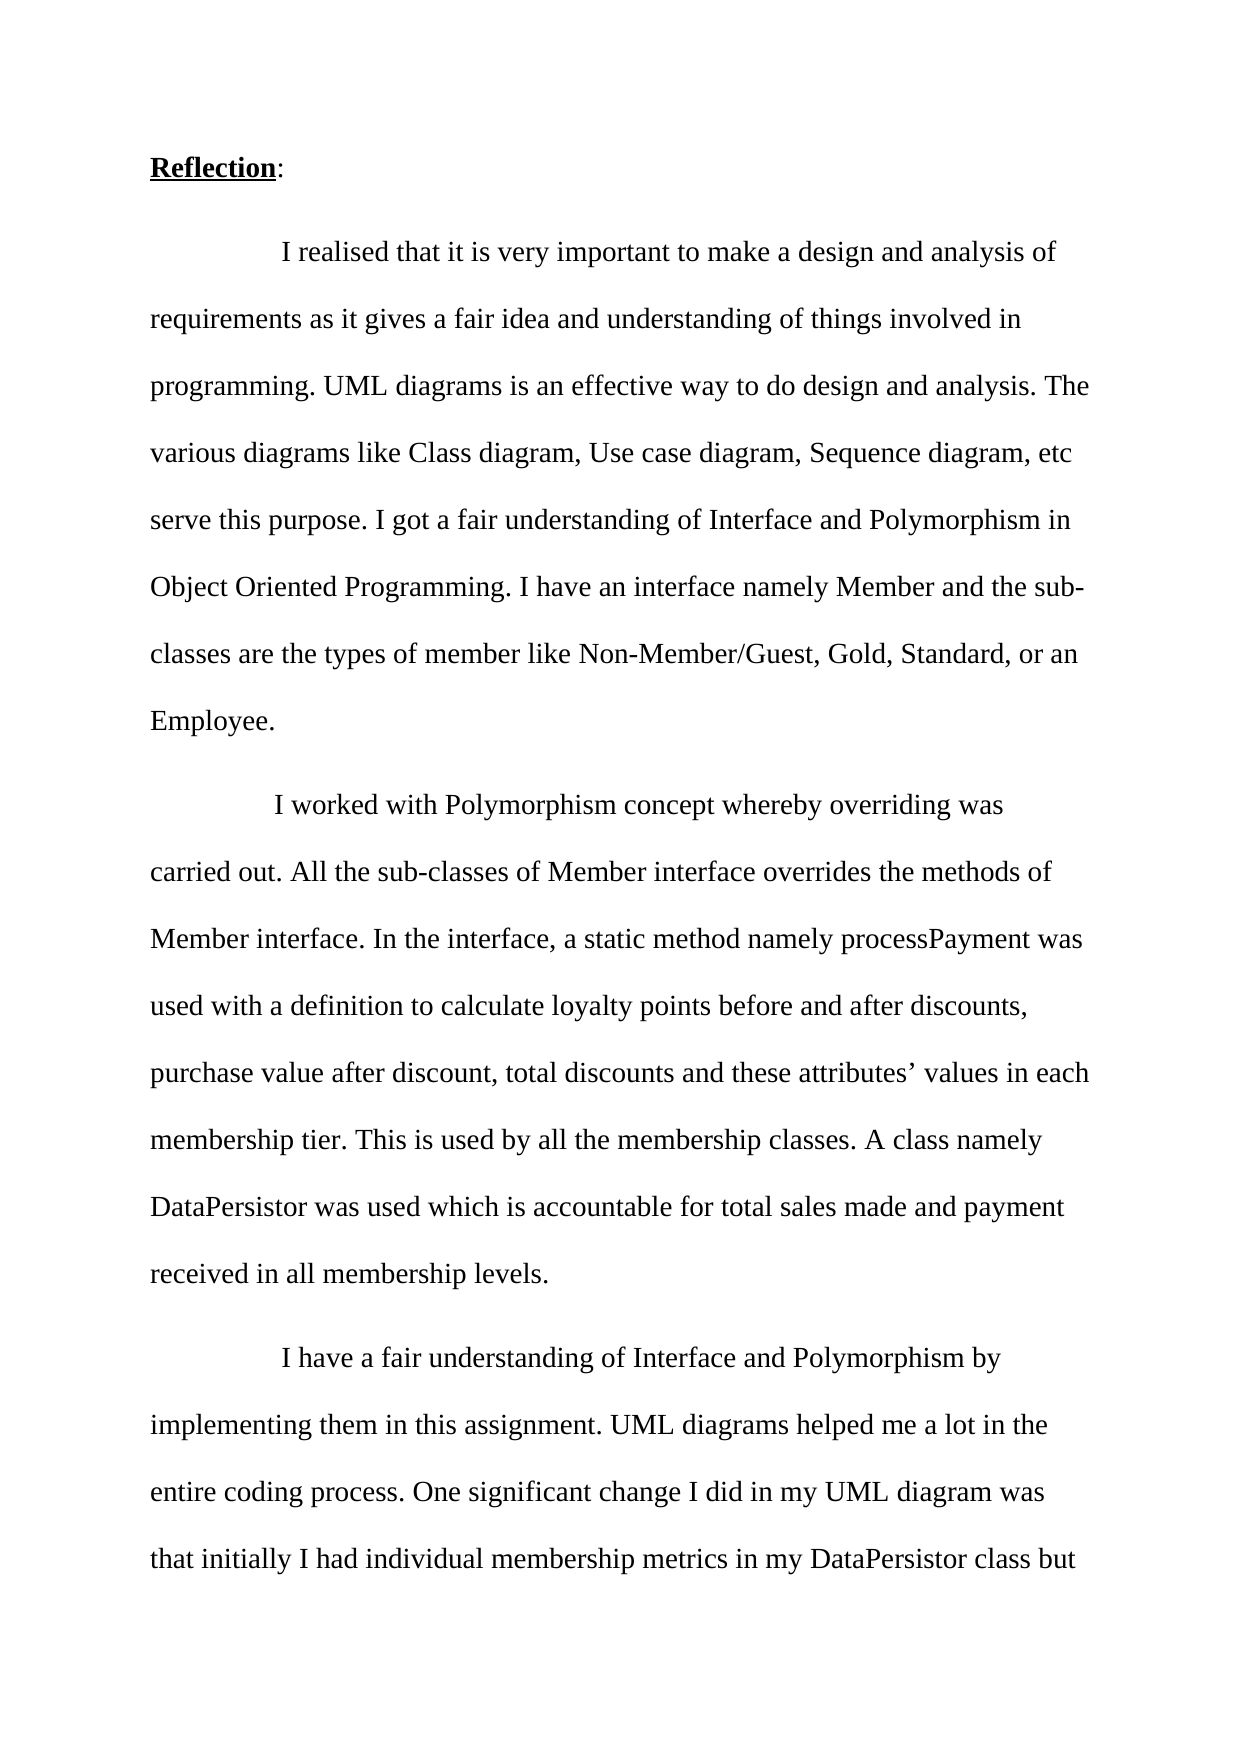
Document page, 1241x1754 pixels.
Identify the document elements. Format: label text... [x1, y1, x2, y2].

text Reflection: [150, 150, 1090, 183]
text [150, 1340, 1090, 1575]
text I worked with Polymorphism concept whereby overriding was carried out. All the sub-classes of Member interface overrides the methods of Member interface. In the interface, a static method namely processPayment was used with a definition to calculate loyalty points before and after discounts, purchase value after discount, total discounts and these attributes’ values in each membership tier. This is used by all the membership classes. A class namely DataPersistor was used which is accountable for total sales made and payment received in all membership levels. [150, 787, 1090, 1290]
text I realised that it is very important to make a design and analysis of requirements as it gives a fair idea and understanding of things involved in programming. UML diagrams is an effective way to do design and analysis. The various diagrams like Class diagram, Use case diagram, Sequence diagram, etc serve this purpose. I got a fair understanding of Interface and Polymorphism in Object Oriented Programming. I have an interface namely Member and the sub-classes are the types of member like Non-Member/Guest, Gold, Standard, or an Employee. [150, 234, 1090, 737]
